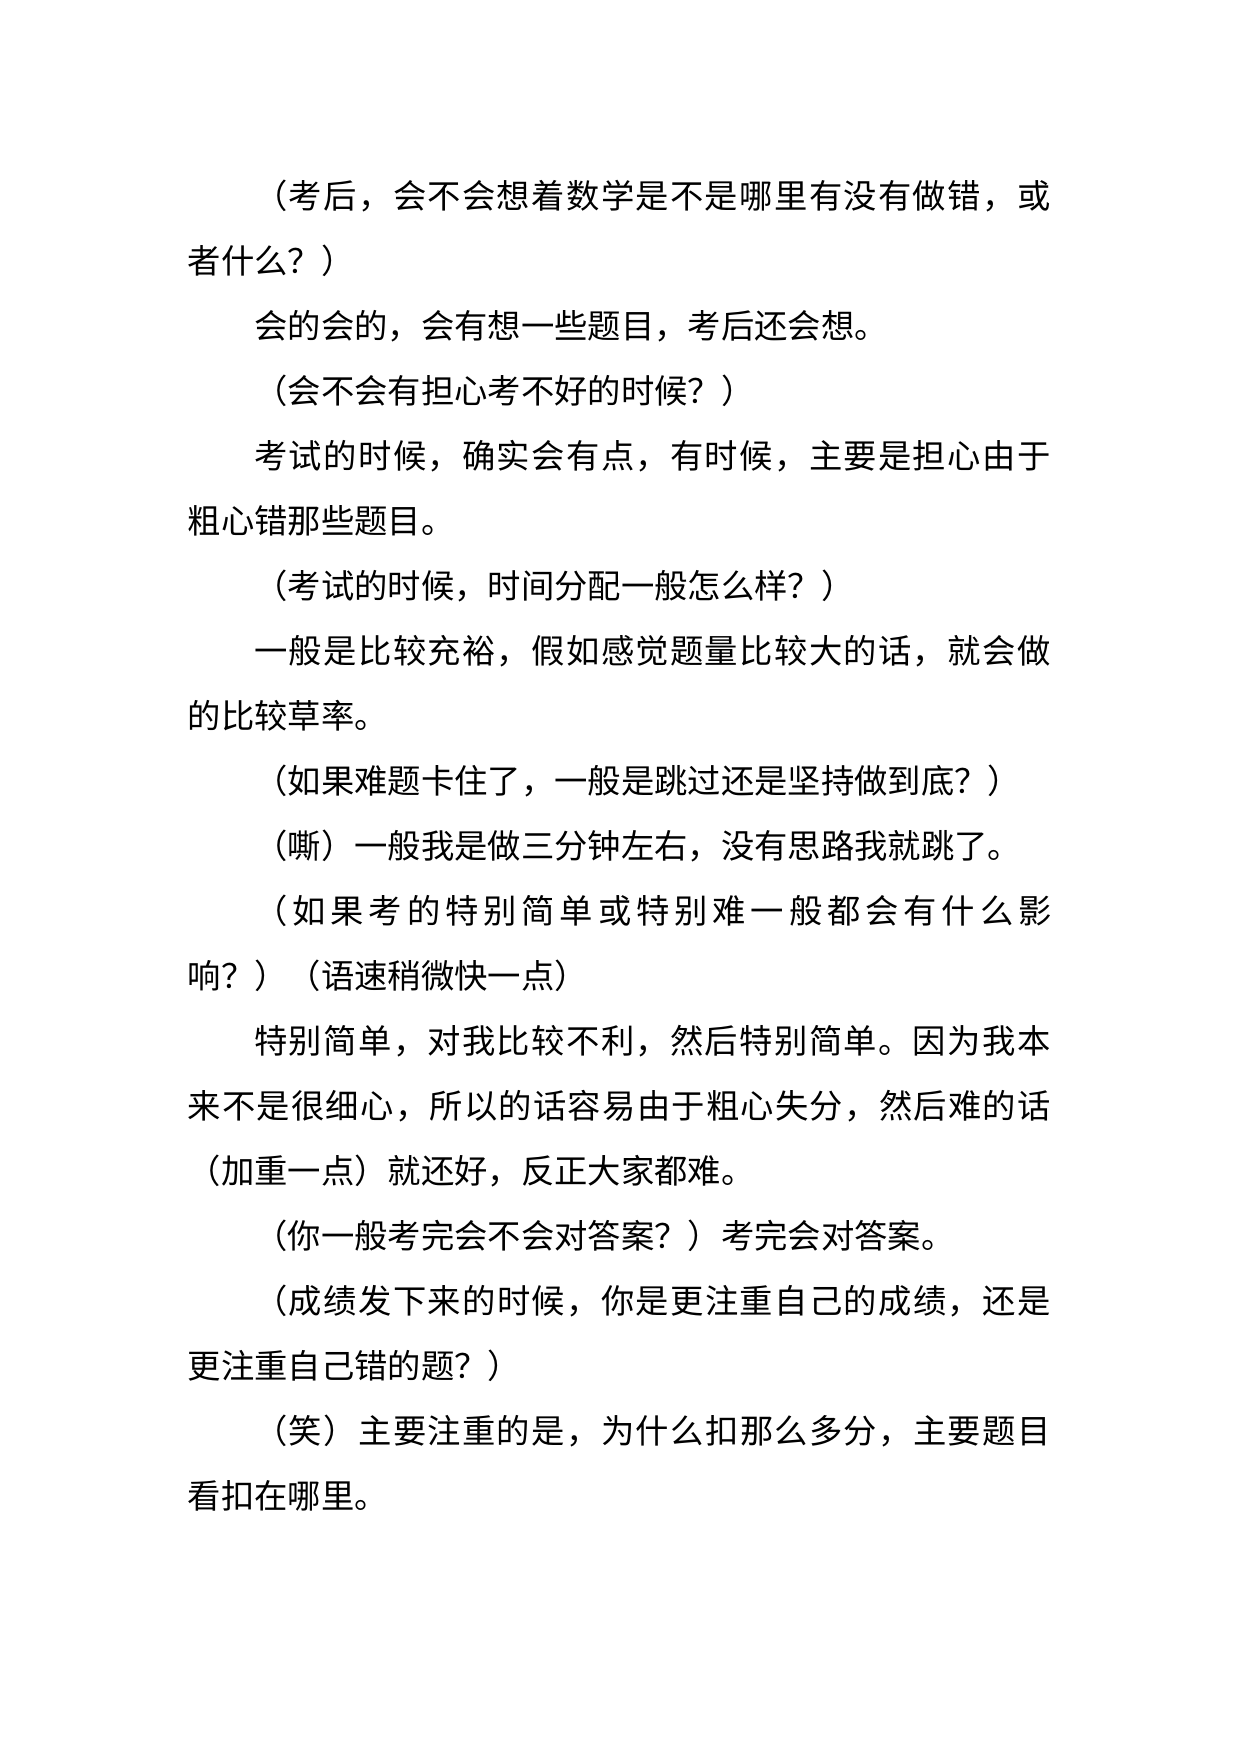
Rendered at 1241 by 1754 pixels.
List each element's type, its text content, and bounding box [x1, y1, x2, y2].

text （如果考的特别简单或特别难一般都会有什么影响？）（语速稍微快一点） [187, 877, 1053, 1007]
text 特别简单，对我比较不利，然后特别简单。因为我本来不是很细心，所以的话容易由于粗心失分，然后难的话（加重一点）就还好，反正大家都难。 [187, 1007, 1053, 1202]
text （考试的时候，时间分配一般怎么样？） [187, 552, 1053, 617]
text （你一般考完会不会对答案？）考完会对答案。 [187, 1202, 1053, 1267]
text 会的会的，会有想一些题目，考后还会想。 [187, 292, 1053, 357]
text （考后，会不会想着数学是不是哪里有没有做错，或者什么？） [187, 162, 1053, 292]
text （嘶）一般我是做三分钟左右，没有思路我就跳了。 [187, 812, 1053, 877]
text （如果难题卡住了，一般是跳过还是坚持做到底？） [187, 747, 1053, 812]
text 考试的时候，确实会有点，有时候，主要是担心由于粗心错那些题目。 [187, 422, 1053, 552]
text 一般是比较充裕，假如感觉题量比较大的话，就会做的比较草率。 [187, 617, 1053, 747]
text （会不会有担心考不好的时候？） [187, 357, 1053, 422]
text （笑）主要注重的是，为什么扣那么多分，主要题目看扣在哪里。 [187, 1397, 1053, 1527]
text （成绩发下来的时候，你是更注重自己的成绩，还是更注重自己错的题？） [187, 1267, 1053, 1397]
